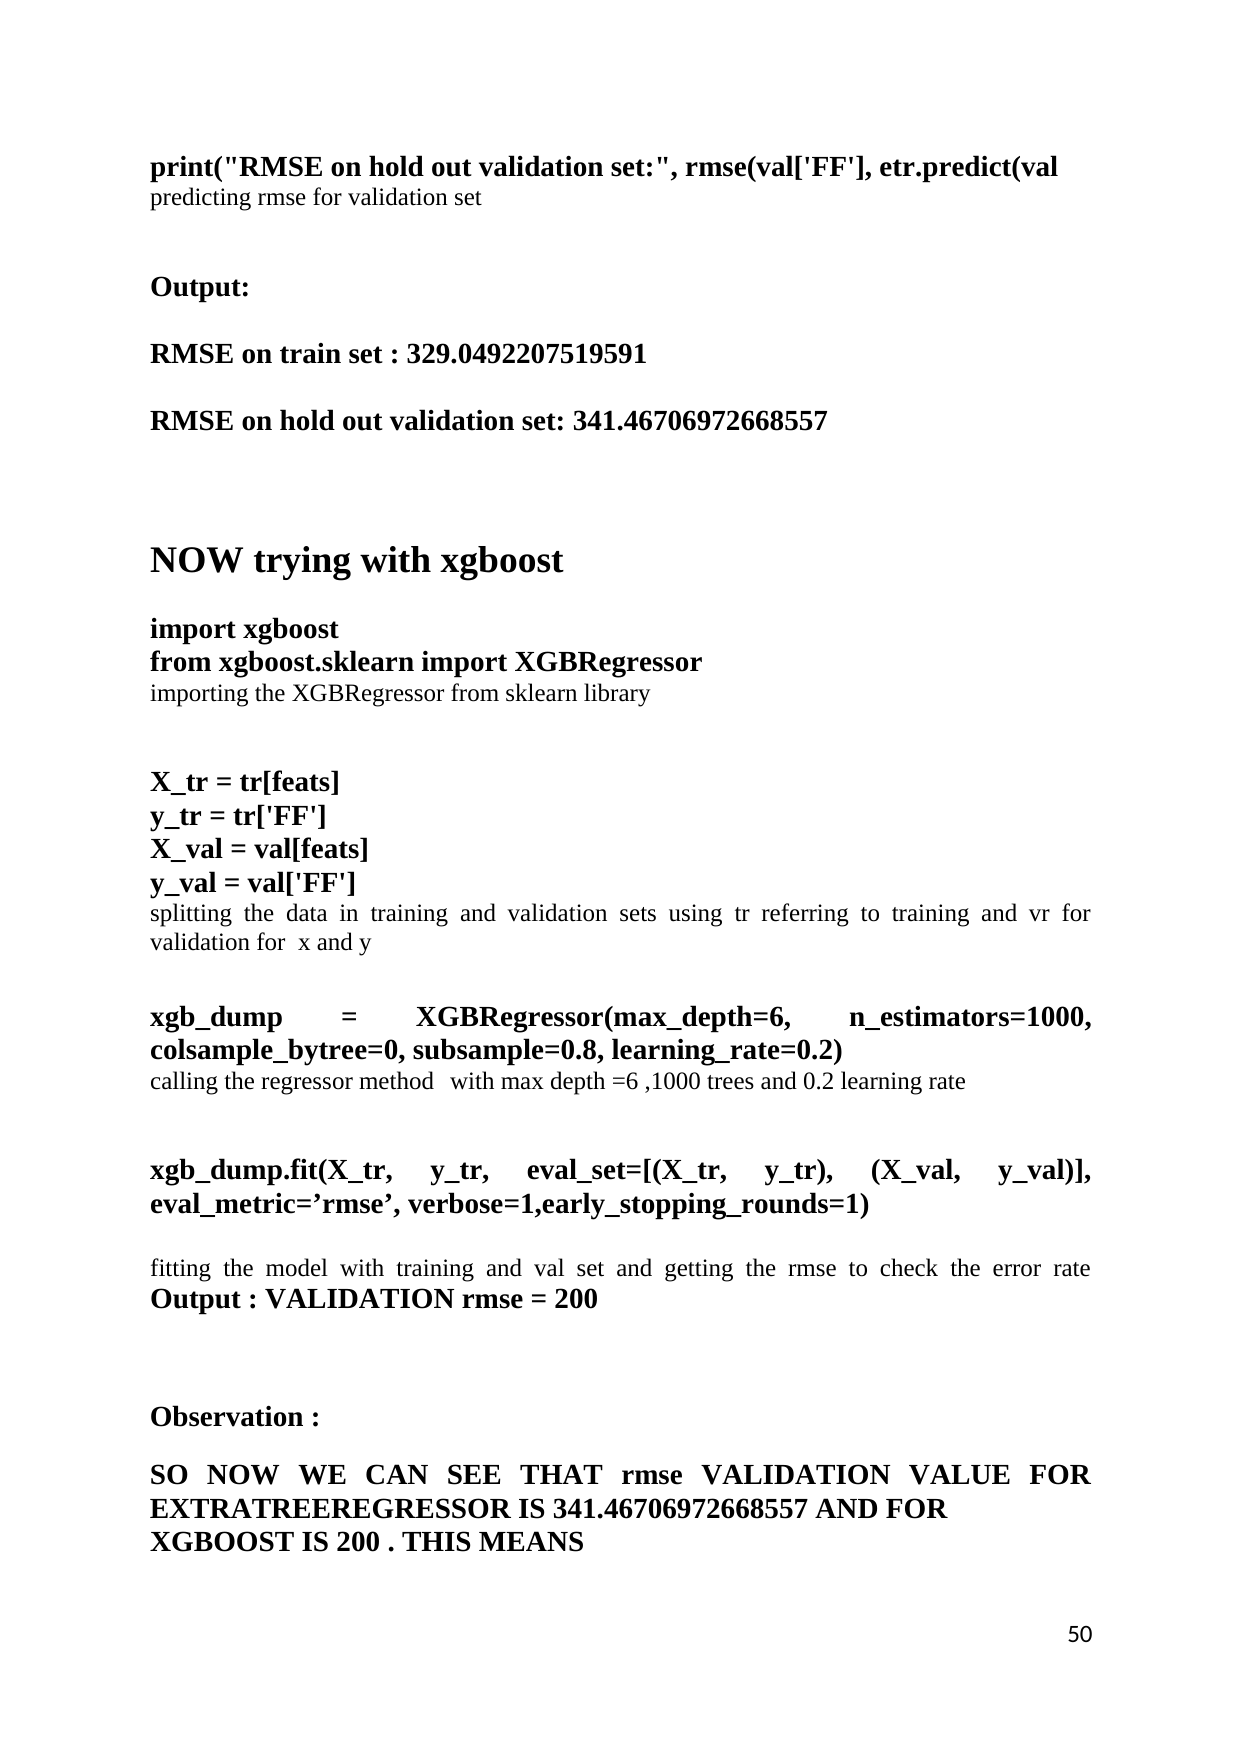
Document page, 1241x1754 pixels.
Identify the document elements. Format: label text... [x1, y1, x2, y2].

text X_val = val[feats] [150, 831, 1092, 865]
text RMSE on train set : 329.0492207519591 [150, 336, 1092, 369]
text splitting the data in training and validation sets using tr referring to training and vr for validation for x and y [150, 898, 1092, 956]
text XGBOOST IS 200 . THIS MEANS [150, 1524, 1092, 1558]
text fitting the model with training and val set and getting the rmse to check the error rate Output : VALIDATION rmse = 200 [150, 1253, 1092, 1315]
text y_val = val['FF'] [150, 865, 1092, 898]
text calling the regressor method with max depth =6 ,1000 trees and 0.2 learning rate [150, 1066, 1092, 1095]
subtitle SO NOW WE CAN SEE THAT rmse VALIDATION VALUE FOR EXTRATREEREGRESSOR IS 341.46706972668557 AND FOR [149, 1457, 1092, 1524]
text y_tr = tr['FF'] [150, 798, 1092, 831]
text import xgboost [150, 611, 1092, 644]
text print("RMSE on hold out validation set:", rmse(val['FF'], etr.predict(val [150, 149, 1092, 182]
text RMSE on hold out validation set: 341.46706972668557 [150, 403, 1092, 436]
text xgb_dump = XGBRegressor(max_depth=6, n_estimators=1000, colsample_bytree=0, subsample=0.8, learning_rate=0.2) [150, 999, 1092, 1066]
text from xgboost.sklearn import XGBRegressor [150, 644, 1092, 678]
text Output: [150, 269, 1092, 302]
text X_tr = tr[feats] [150, 764, 1092, 798]
text NOW trying with xgboost [150, 537, 1092, 580]
text xgb_dump.fit(X_tr, y_tr, eval_set=[(X_tr, y_tr), (X_val, y_val)], eval_metric=’rmse’, verbose=1,early_stopping_rounds=1) [150, 1152, 1092, 1219]
text predicting rmse for validation set [150, 182, 1092, 211]
text importing the XGBRegressor from sklearn library [150, 678, 1092, 707]
subtitle Observation : [149, 1399, 1092, 1432]
